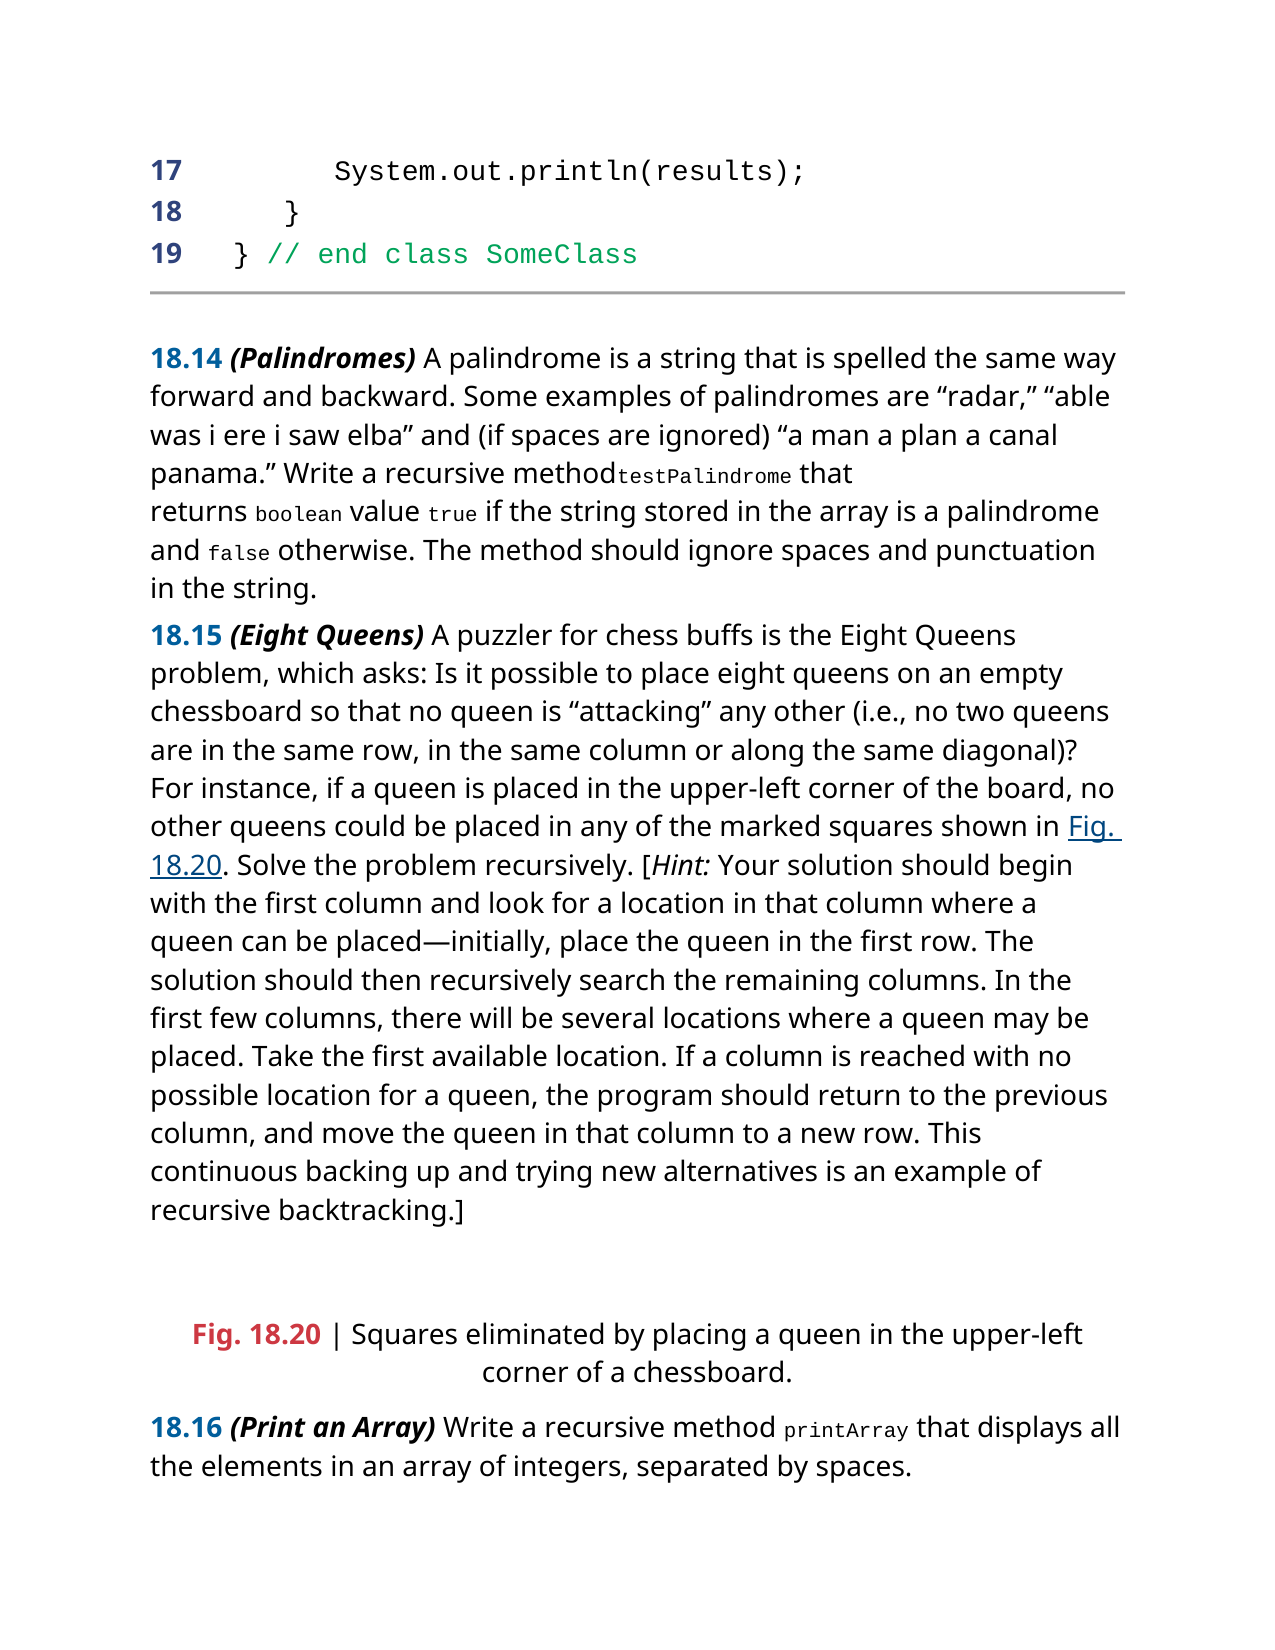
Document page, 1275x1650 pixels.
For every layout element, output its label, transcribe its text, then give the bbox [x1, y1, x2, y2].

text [150, 150, 1125, 272]
text 18.16 (Print an Array) Write a recursive method printArray that displays all the elements in an array of integers, separated by spaces. [150, 1408, 1125, 1484]
text 18.15 (Eight Queens) A puzzler for chess buffs is the Eight Queens problem, which asks: Is it possible to place eight queens on an empty chessboard so that no queen is “attacking” any other (i.e., no two queens are in the same row, in the same column or along the same diagonal)? For instance, if a queen is placed in the upper-left corner of the board, no other queens could be placed in any of the marked squares shown in Fig. 18.20. Solve the problem recursively. [Hint: Your solution should begin with the first column and look for a location in that column where a queen can be placed—initially, place the queen in the first row. The solution should then recursively search the remaining columns. In the first few columns, there will be several locations where a queen may be placed. Take the first available location. If a column is reached with no possible location for a queen, the program should return to the previous column, and move the queen in that column to a new row. This continuous backing up and trying new alternatives is an example of recursive backtracking.] [150, 615, 1125, 1228]
text 18.14 (Palindromes) A palindrome is a string that is spelled the same way forward and backward. Some examples of palindromes are “radar,” “able was i ere i saw elba” and (if spaces are ignored) “a man a plan a canal panama.” Write a recursive methodtestPalindrome that returns boolean value true if the string stored in the array is a palindrome and false otherwise. The method should ignore spaces and punctuation in the string. [150, 338, 1125, 607]
text Fig. 18.20 | Squares eliminated by placing a queen in the upper-left corner of a chessboard. [150, 1314, 1125, 1391]
